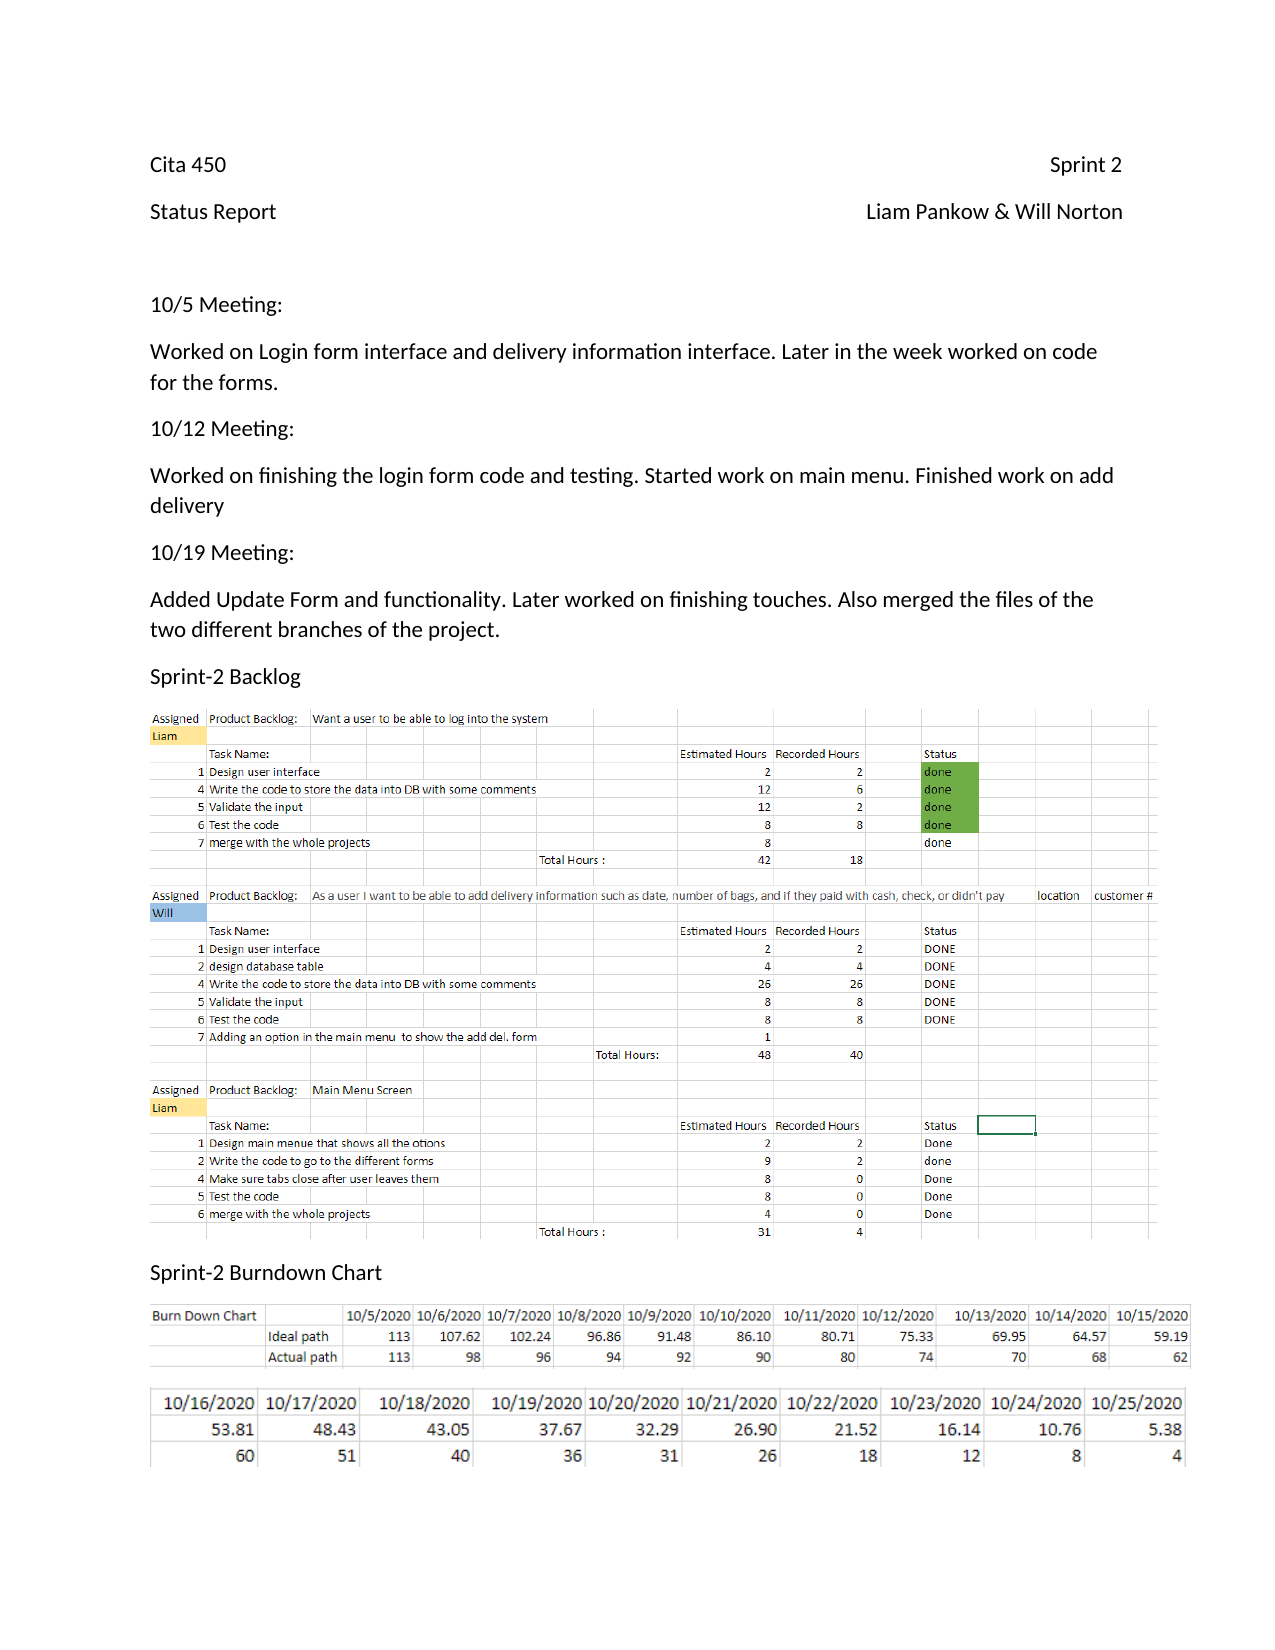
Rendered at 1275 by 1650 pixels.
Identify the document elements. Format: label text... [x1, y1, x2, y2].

text Worked on Login form interface and delivery information interface. Later in the week worked on code for the forms. [150, 337, 1125, 396]
text Cita 450 Sprint 2 [150, 150, 1125, 178]
text Added Update Form and functionality. Later worked on finishing touches. Also merged the files of the two different branches of the project. [150, 585, 1125, 644]
text Sprint-2 Burndown Chart [150, 1258, 1125, 1286]
text Sprint-2 Backlog [150, 662, 1125, 691]
text Status Report Liam Pankow & Will Norton [150, 197, 1125, 225]
picture [150, 1304, 1192, 1369]
text 10/12 Meeting: [150, 414, 1125, 443]
picture [150, 1387, 1186, 1467]
text 10/19 Meeting: [150, 538, 1125, 567]
text Worked on finishing the login form code and testing. Started work on main menu. Finished work on add delivery [150, 461, 1125, 520]
text 10/5 Meeting: [150, 291, 1125, 319]
picture [150, 709, 1158, 1239]
